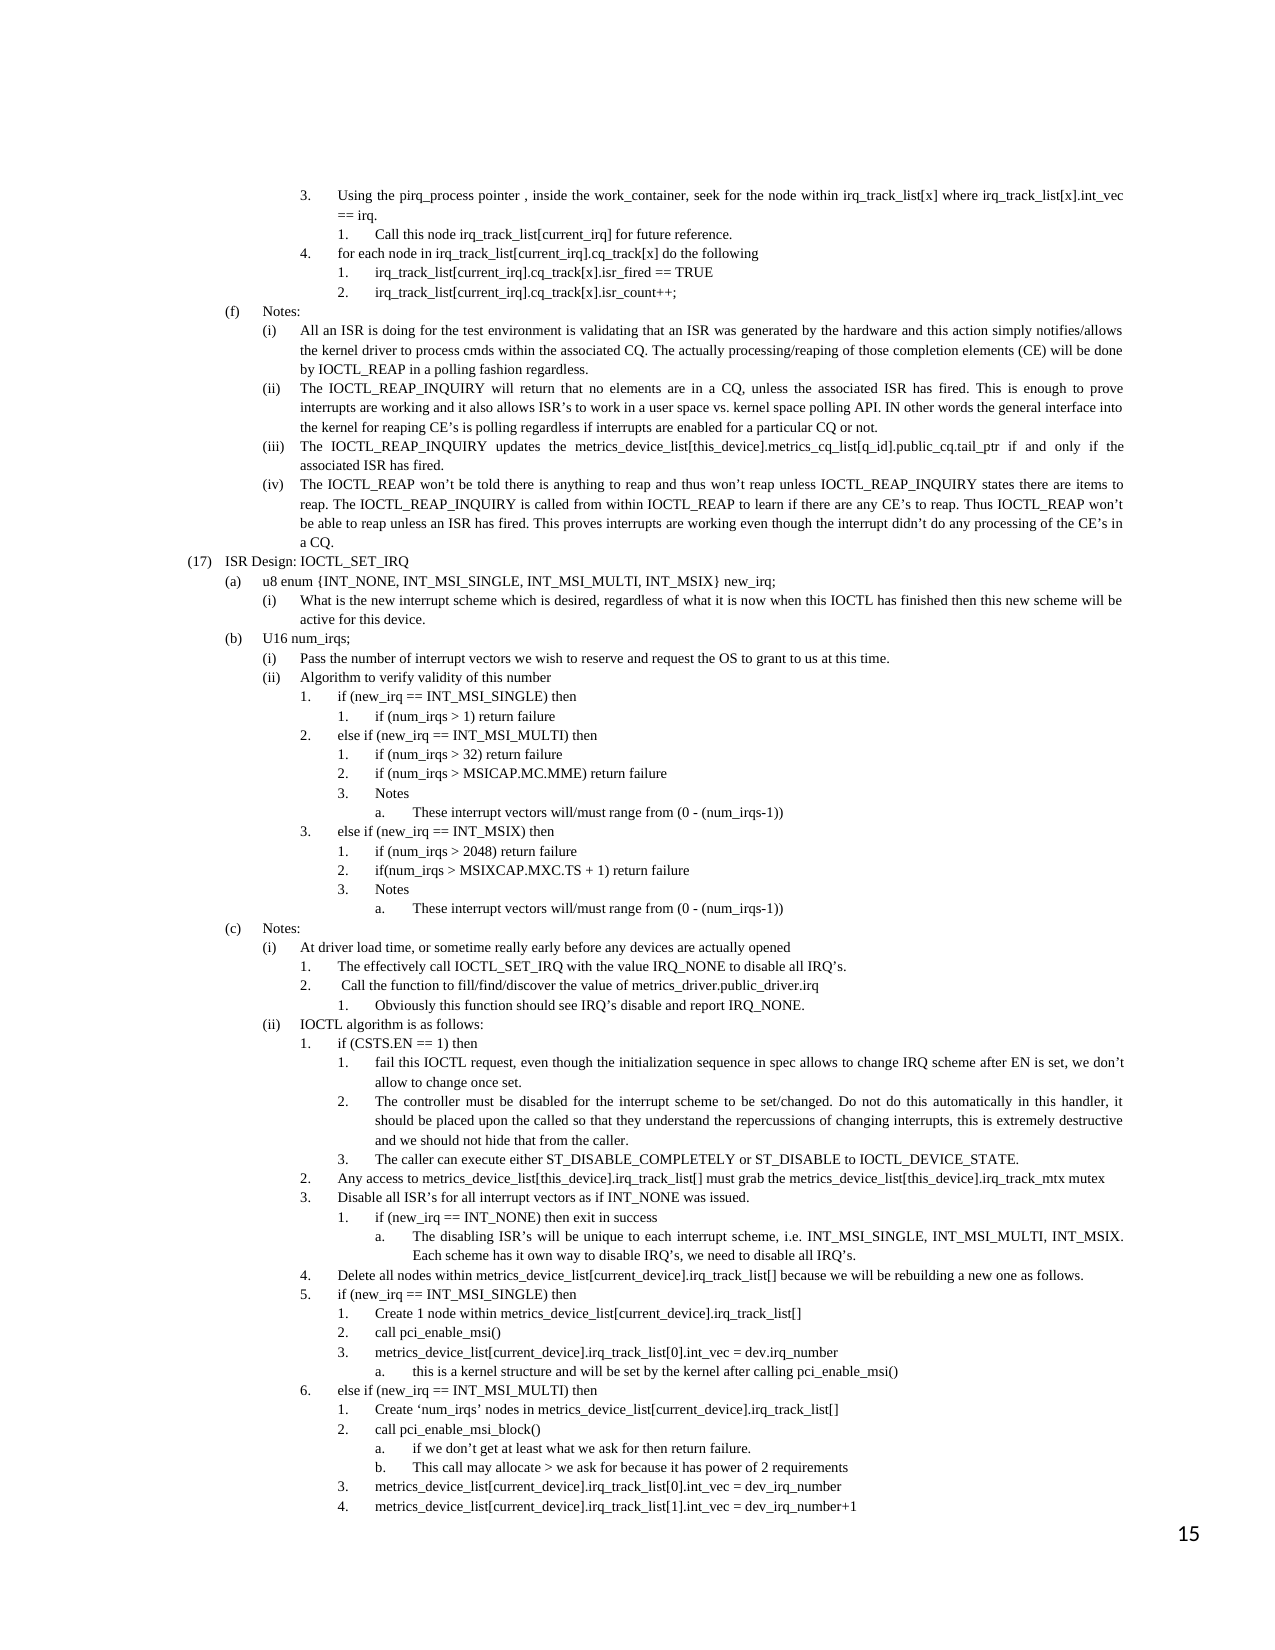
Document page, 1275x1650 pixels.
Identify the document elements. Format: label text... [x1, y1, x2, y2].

list The IOCTL_REAP won’t be told there is anything to reap and thus won’t reap unless IOCTL_REAP_INQUIRY states there are items to reap. The IOCTL_REAP_INQUIRY is called from within IOCTL_REAP to learn if there are any CE’s to reap. Thus IOCTL_REAP won’t be able to reap unless an ISR has fired. This proves interrupts are working even though the interrupt didn’t do any processing of the CE’s in a CQ. [262, 476, 1125, 551]
list if(num_irqs > MSIXCAP.MXC.TS + 1) return failure [337, 862, 1125, 878]
list All an ISR is doing for the test environment is validating that an ISR was generated by the hardware and this action simply notifies/allows the kernel driver to process cmds within the associated CQ. The actually processing/reaping of those completion elements (CE) will be done by IOCTL_REAP in a polling fashion regardless. [262, 322, 1125, 377]
list IOCTL algorithm is as follows: [262, 1016, 1125, 1032]
list Call this node irq_track_list[current_irq] for future reference. [337, 226, 1125, 242]
list What is the new interrupt scheme which is desired, regardless of what it is now when this IOCTL has finished then this new scheme will be active for this device. [262, 592, 1125, 628]
list if (new_irq == INT_NONE) then exit in success [337, 1208, 1125, 1225]
list The caller can execute either ST_DISABLE_COMPLETELY or ST_DISABLE to IOCTL_DEVICE_STATE. [337, 1151, 1125, 1167]
list U16 num_irqs; [225, 630, 1125, 647]
list for each node in irq_track_list[current_irq].cq_track[x] do the following [300, 245, 1125, 262]
list Any access to metrics_device_list[this_device].irq_track_list[] must grab the metrics_device_list[this_device].irq_track_mtx mutex [300, 1170, 1125, 1187]
list ISR Design: IOCTL_SET_IRQ [187, 553, 1125, 570]
list if (new_irq == INT_MSI_SINGLE) then [300, 688, 1125, 705]
list The disabling ISR’s will be unique to each interrupt scheme, i.e. INT_MSI_SINGLE, INT_MSI_MULTI, INT_MSIX. Each scheme has it own way to disable IRQ’s, we need to disable all IRQ’s. [375, 1228, 1125, 1264]
list These interrupt vectors will/must range from (0 - (num_irqs-1)) [375, 900, 1125, 917]
list if (num_irqs > MSICAP.MC.MME) return failure [337, 765, 1125, 782]
list Disable all ISR’s for all interrupt vectors as if INT_NONE was issued. [300, 1189, 1125, 1206]
list Notes: [225, 919, 1125, 936]
list Create ‘num_irqs’ nodes in metrics_device_list[current_device].irq_track_list[] [337, 1401, 1125, 1418]
list irq_track_list[current_irq].cq_track[x].isr_fired == TRUE [337, 264, 1125, 281]
list Call the function to fill/find/discover the value of metrics_driver.public_driver.irq [300, 977, 1125, 994]
list Notes [337, 784, 1125, 801]
list These interrupt vectors will/must range from (0 - (num_irqs-1)) [375, 804, 1125, 821]
list if (new_irq == INT_MSI_SINGLE) then [300, 1286, 1125, 1302]
list else if (new_irq == INT_MSI_MULTI) then [300, 1382, 1125, 1399]
list This call may allocate > we ask for because it has power of 2 requirements [375, 1459, 1125, 1476]
list Pass the number of interrupt vectors we wish to reserve and request the OS to grant to us at this time. [262, 649, 1125, 666]
list else if (new_irq == INT_MSI_MULTI) then [300, 727, 1125, 743]
list if (num_irqs > 32) return failure [337, 746, 1125, 763]
list if (num_irqs > 1) return failure [337, 707, 1125, 724]
list irq_track_list[current_irq].cq_track[x].isr_count++; [337, 283, 1125, 300]
list Using the pirq_process pointer , inside the work_container, seek for the node within irq_track_list[x] where irq_track_list[x].int_vec == irq. [300, 187, 1125, 223]
list u8 enum {INT_NONE, INT_MSI_SINGLE, INT_MSI_MULTI, INT_MSIX} new_irq; [225, 572, 1125, 589]
list metrics_device_list[current_device].irq_track_list[0].int_vec = dev.irq_number [337, 1343, 1125, 1360]
list if (num_irqs > 2048) return failure [337, 842, 1125, 859]
list The controller must be disabled for the interrupt scheme to be set/changed. Do not do this automatically in this handler, it should be placed upon the called so that they understand the repercussions of changing interrupts, this is extremely destructive and we should not hide that from the caller. [337, 1093, 1125, 1148]
list call pci_enable_msi_block() [337, 1420, 1125, 1437]
list The effectively call IOCTL_SET_IRQ with the value IRQ_NONE to disable all IRQ’s. [300, 958, 1125, 975]
list if (CSTS.EN == 1) then [300, 1035, 1125, 1052]
list The IOCTL_REAP_INQUIRY will return that no elements are in a CQ, unless the associated ISR has fired. This is enough to prove interrupts are working and it also allows ISR’s to work in a user space vs. kernel space polling API. IN other words the general interface into the kernel for reaping CE’s is polling regardless if interrupts are enabled for a particular CQ or not. [262, 380, 1125, 435]
list Create 1 node within metrics_device_list[current_device].irq_track_list[] [337, 1305, 1125, 1322]
list Notes [337, 881, 1125, 898]
list At driver load time, or sometime really early before any devices are actually opened [262, 939, 1125, 955]
list metrics_device_list[current_device].irq_track_list[0].int_vec = dev_irq_number [337, 1478, 1125, 1495]
list Notes: [225, 303, 1125, 319]
list metrics_device_list[current_device].irq_track_list[1].int_vec = dev_irq_number+1 [337, 1497, 1125, 1514]
list Algorithm to verify validity of this number [262, 669, 1125, 686]
list if we don’t get at least what we ask for then return failure. [375, 1440, 1125, 1456]
list this is a kernel structure and will be set by the kernel after calling pci_enable_msi() [375, 1363, 1125, 1379]
list fail this IOCTL request, even though the initialization sequence in spec allows to change IRQ scheme after EN is set, we don’t allow to change once set. [337, 1054, 1125, 1090]
list call pci_enable_msi() [337, 1324, 1125, 1341]
list else if (new_irq == INT_MSIX) then [300, 823, 1125, 840]
list Obviously this function should see IRQ’s disable and report IRQ_NONE. [337, 996, 1125, 1013]
list The IOCTL_REAP_INQUIRY updates the metrics_device_list[this_device].metrics_cq_list[q_id].public_cq.tail_ptr if and only if the associated ISR has fired. [262, 438, 1125, 474]
list Delete all nodes within metrics_device_list[current_device].irq_track_list[] because we will be rebuilding a new one as follows. [300, 1266, 1125, 1283]
